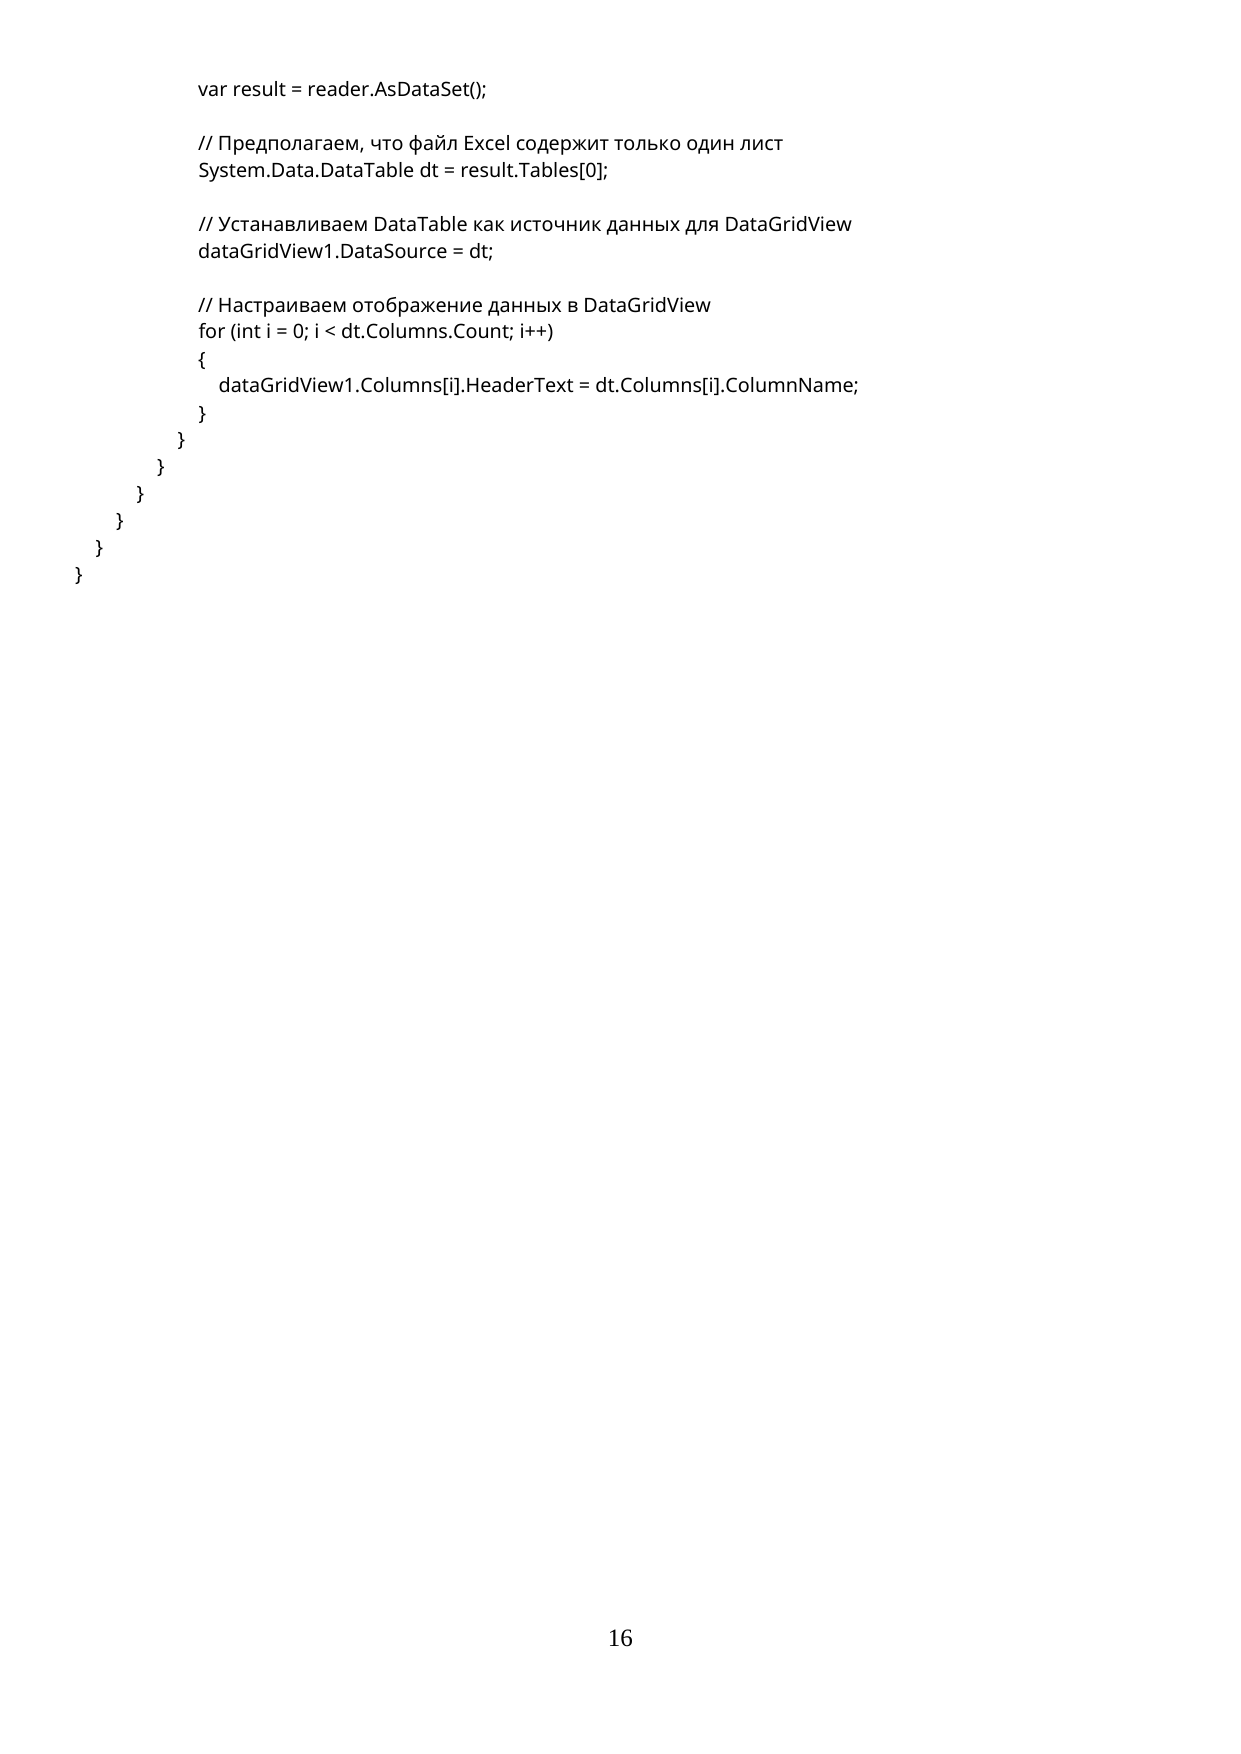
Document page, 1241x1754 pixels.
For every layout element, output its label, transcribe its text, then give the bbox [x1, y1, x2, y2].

text System.Data.DataTable dt = result.Tables[0]; [75, 156, 1165, 183]
text } [75, 399, 1165, 426]
text } [75, 534, 1165, 561]
text { [75, 345, 1165, 372]
text for (int i = 0; i < dt.Columns.Count; i++) [75, 318, 1165, 345]
text } [75, 561, 1165, 588]
text // Предполагаем, что файл Excel содержит только один лист [75, 129, 1165, 156]
text } [75, 426, 1165, 453]
text dataGridView1.Columns[i].HeaderText = dt.Columns[i].ColumnName; [75, 372, 1165, 399]
text } [75, 453, 1165, 480]
text } [75, 507, 1165, 534]
text } [75, 480, 1165, 507]
text // Устанавливаем DataTable как источник данных для DataGridView [75, 210, 1165, 237]
text var result = reader.AsDataSet(); [75, 75, 1165, 102]
text dataGridView1.DataSource = dt; [75, 237, 1165, 264]
text // Настраиваем отображение данных в DataGridView [75, 291, 1165, 318]
